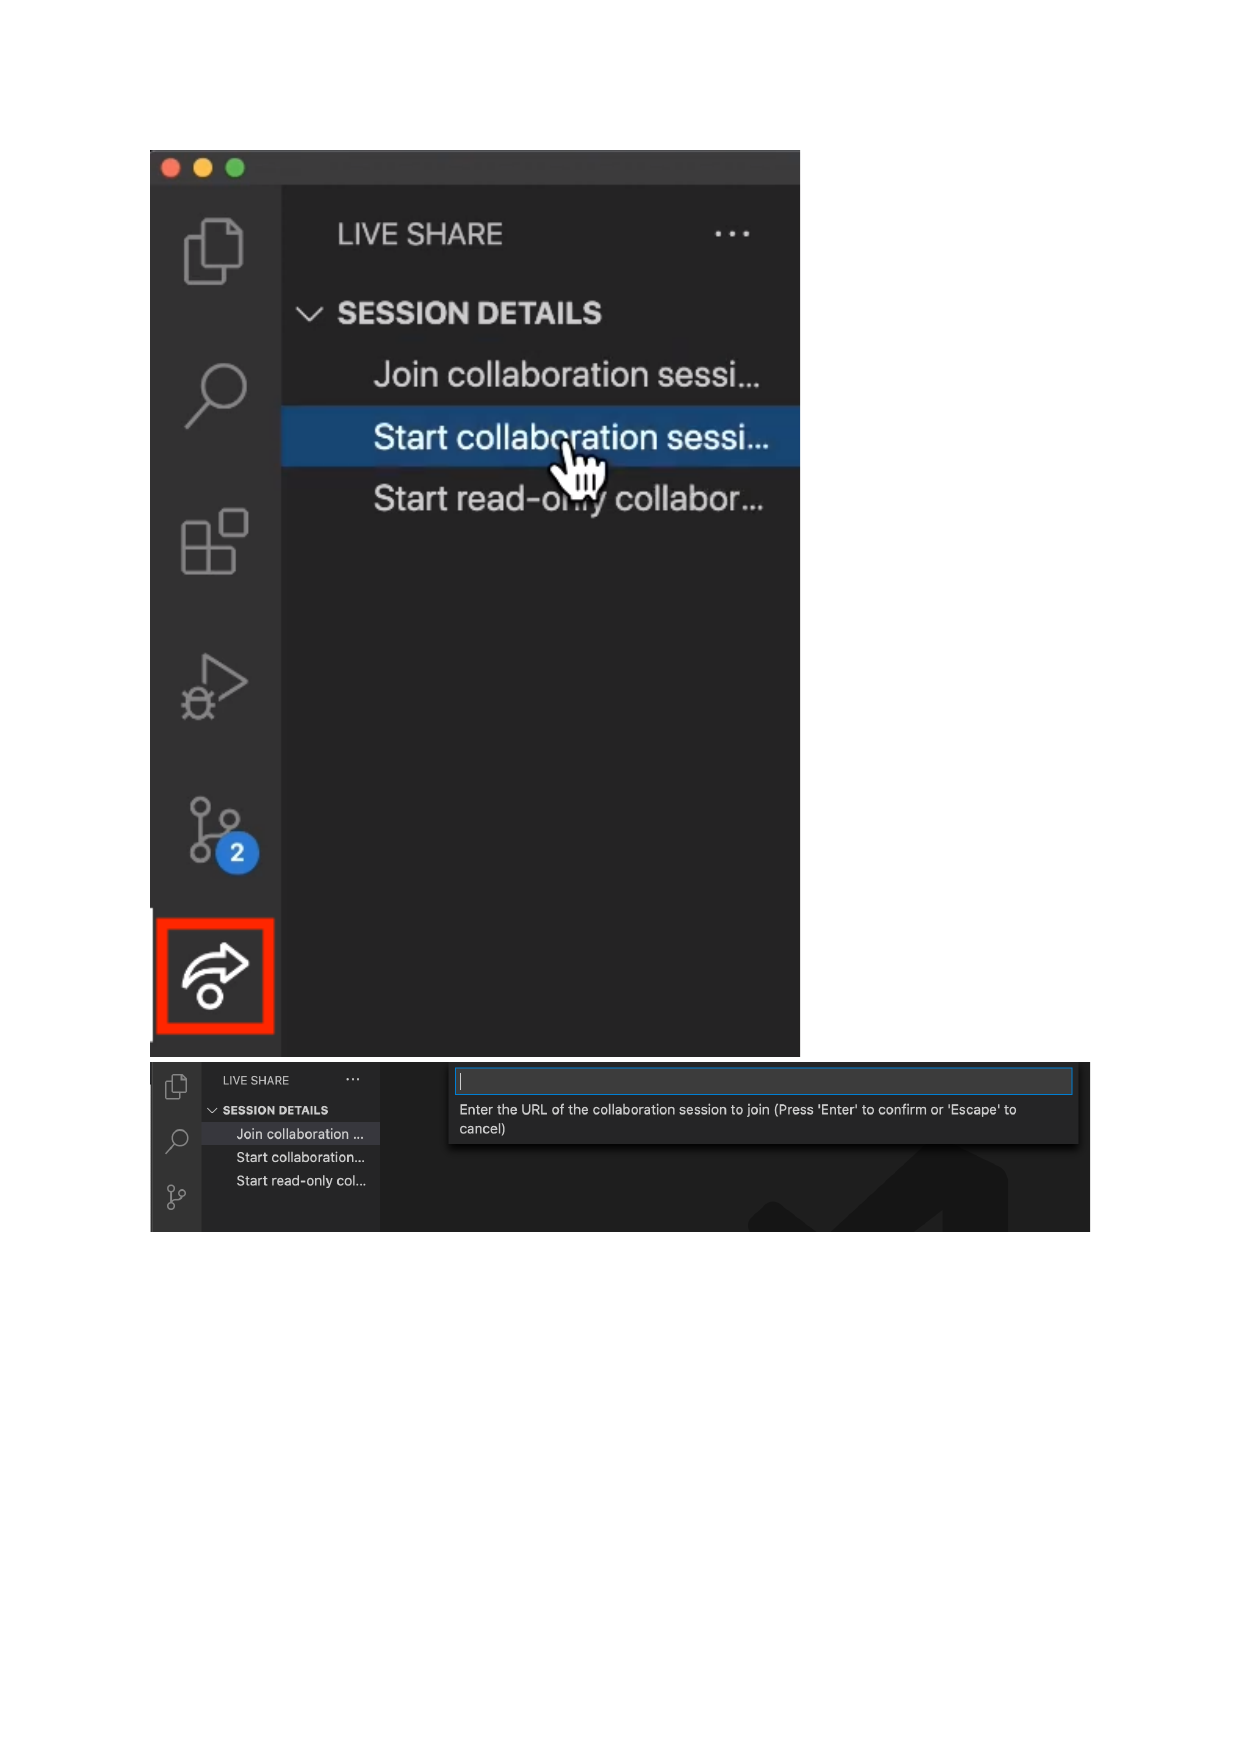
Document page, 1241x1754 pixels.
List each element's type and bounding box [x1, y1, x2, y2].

picture [150, 150, 800, 1057]
text [150, 150, 1090, 1062]
picture [150, 1062, 1091, 1232]
